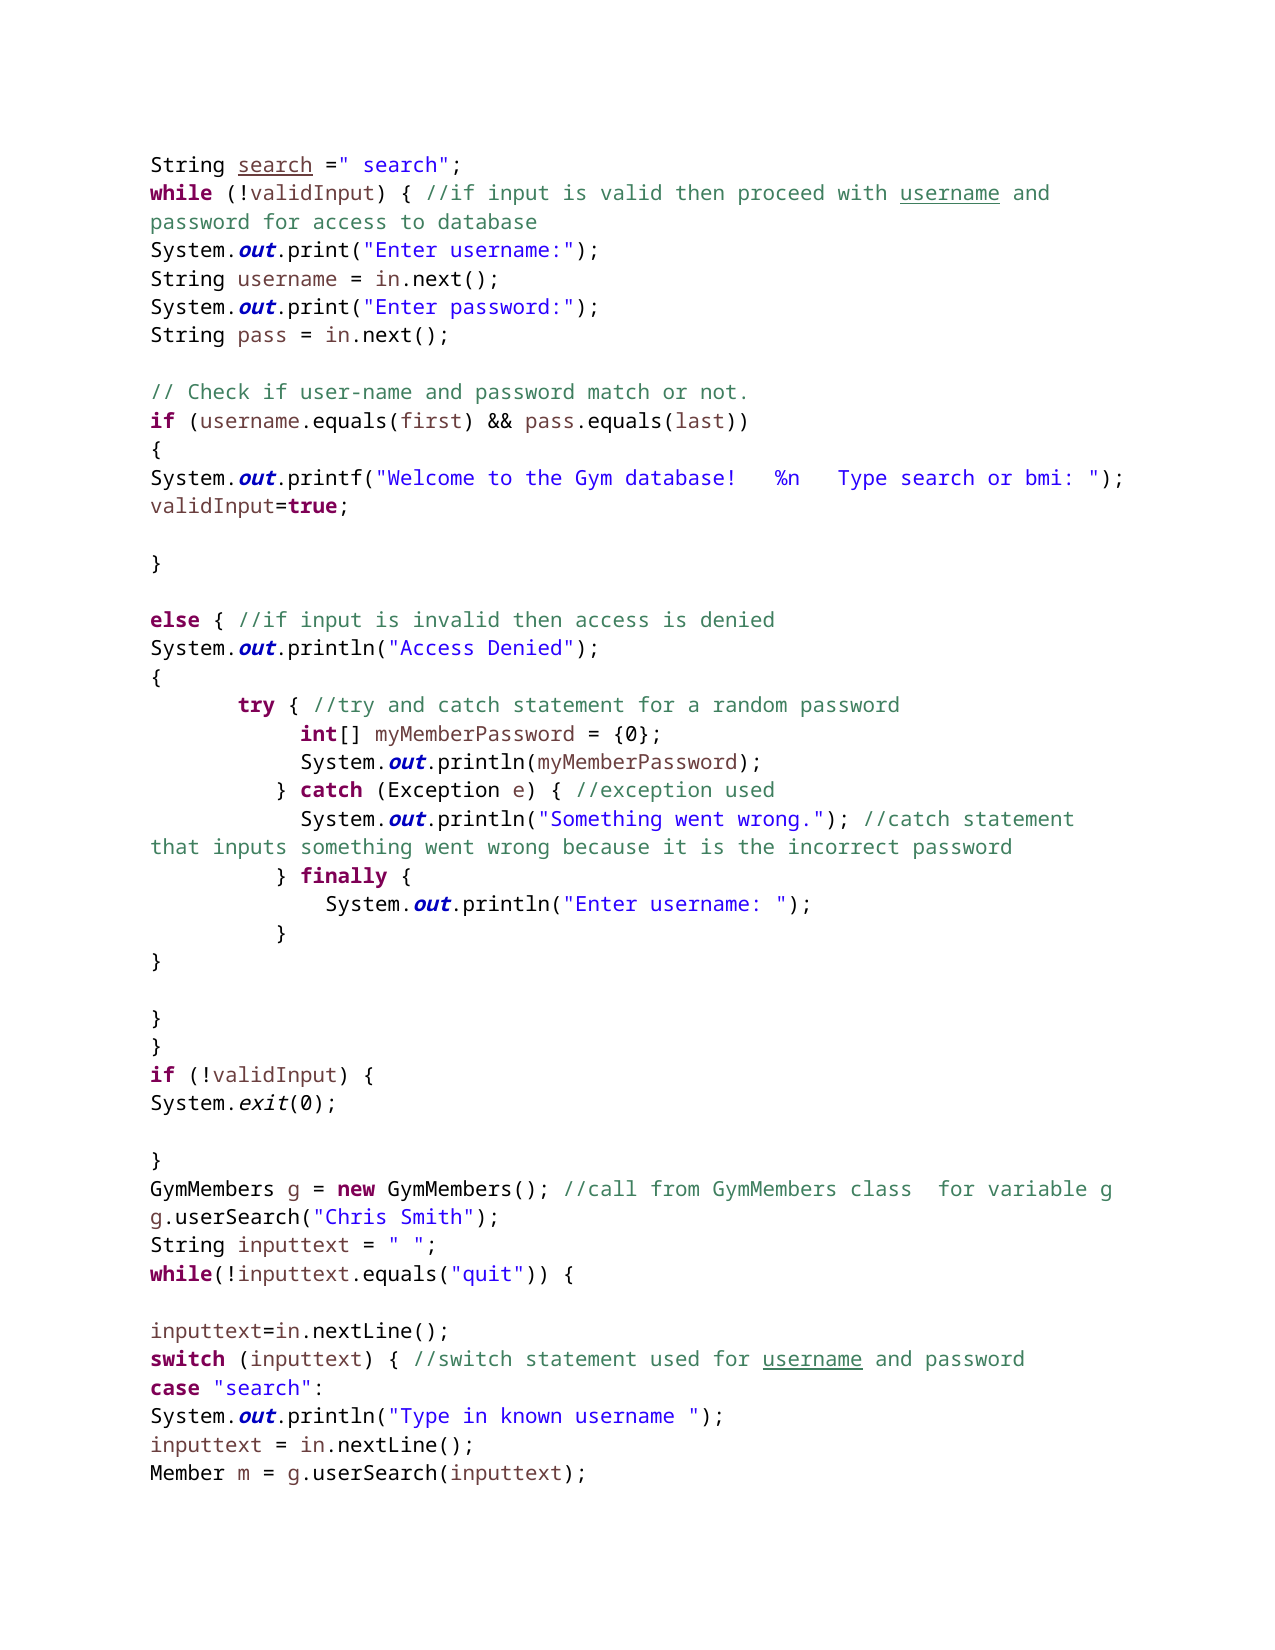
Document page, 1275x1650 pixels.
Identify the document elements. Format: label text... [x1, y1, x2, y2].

text String username = in.next(); [150, 264, 1125, 292]
text String pass = in.next(); [150, 321, 1125, 349]
text { [150, 434, 1125, 463]
text System.out.println("Type in known username "); [150, 1401, 1125, 1430]
text System.out.println("Access Denied"); [150, 633, 1125, 662]
text } catch (Exception e) { //exception used [150, 776, 1125, 804]
text System.out.print("Enter password:"); [150, 292, 1125, 321]
text case "search": [150, 1373, 1125, 1401]
text { [150, 662, 1125, 690]
text GymMembers g = new GymMembers(); //call from GymMembers class for variable g [150, 1174, 1125, 1202]
text System.out.print("Enter username:"); [150, 235, 1125, 264]
text System.out.println(myMemberPassword); [150, 747, 1125, 776]
text try { //try and catch statement for a random password [150, 690, 1125, 719]
text String inputtext = " "; [150, 1231, 1125, 1259]
text } [150, 548, 1125, 577]
text g.userSearch("Chris Smith"); [150, 1202, 1125, 1231]
text else { //if input is invalid then access is denied [150, 605, 1125, 633]
text System.out.println("Enter username: "); [150, 889, 1125, 918]
text inputtext=in.nextLine(); [150, 1316, 1125, 1344]
text } [150, 1032, 1125, 1060]
text System.out.println("Something went wrong."); //catch statement that inputs something went wrong because it is the incorrect password [150, 804, 1125, 861]
text String search =" search"; [150, 150, 1125, 178]
text if (!validInput) { [150, 1060, 1125, 1088]
text System.exit(0); [150, 1088, 1125, 1117]
text } [150, 1003, 1125, 1032]
text System.out.printf("Welcome to the Gym database! %n Type search or bmi: "); [150, 463, 1125, 491]
text switch (inputtext) { //switch statement used for username and password [150, 1344, 1125, 1373]
text int[] myMemberPassword = {0}; [150, 719, 1125, 747]
text inputtext = in.nextLine(); [150, 1430, 1125, 1458]
text } [150, 918, 1125, 946]
text while(!inputtext.equals("quit")) { [150, 1259, 1125, 1287]
text } [150, 946, 1125, 975]
text while (!validInput) { //if input is valid then proceed with username and password for access to database [150, 178, 1125, 235]
text // Check if user-name and password match or not. [150, 377, 1125, 406]
text validInput=true; [150, 491, 1125, 520]
text } finally { [150, 861, 1125, 889]
text if (username.equals(first) && pass.equals(last)) [150, 406, 1125, 434]
text } [150, 1145, 1125, 1174]
text Member m = g.userSearch(inputtext); [150, 1458, 1125, 1487]
